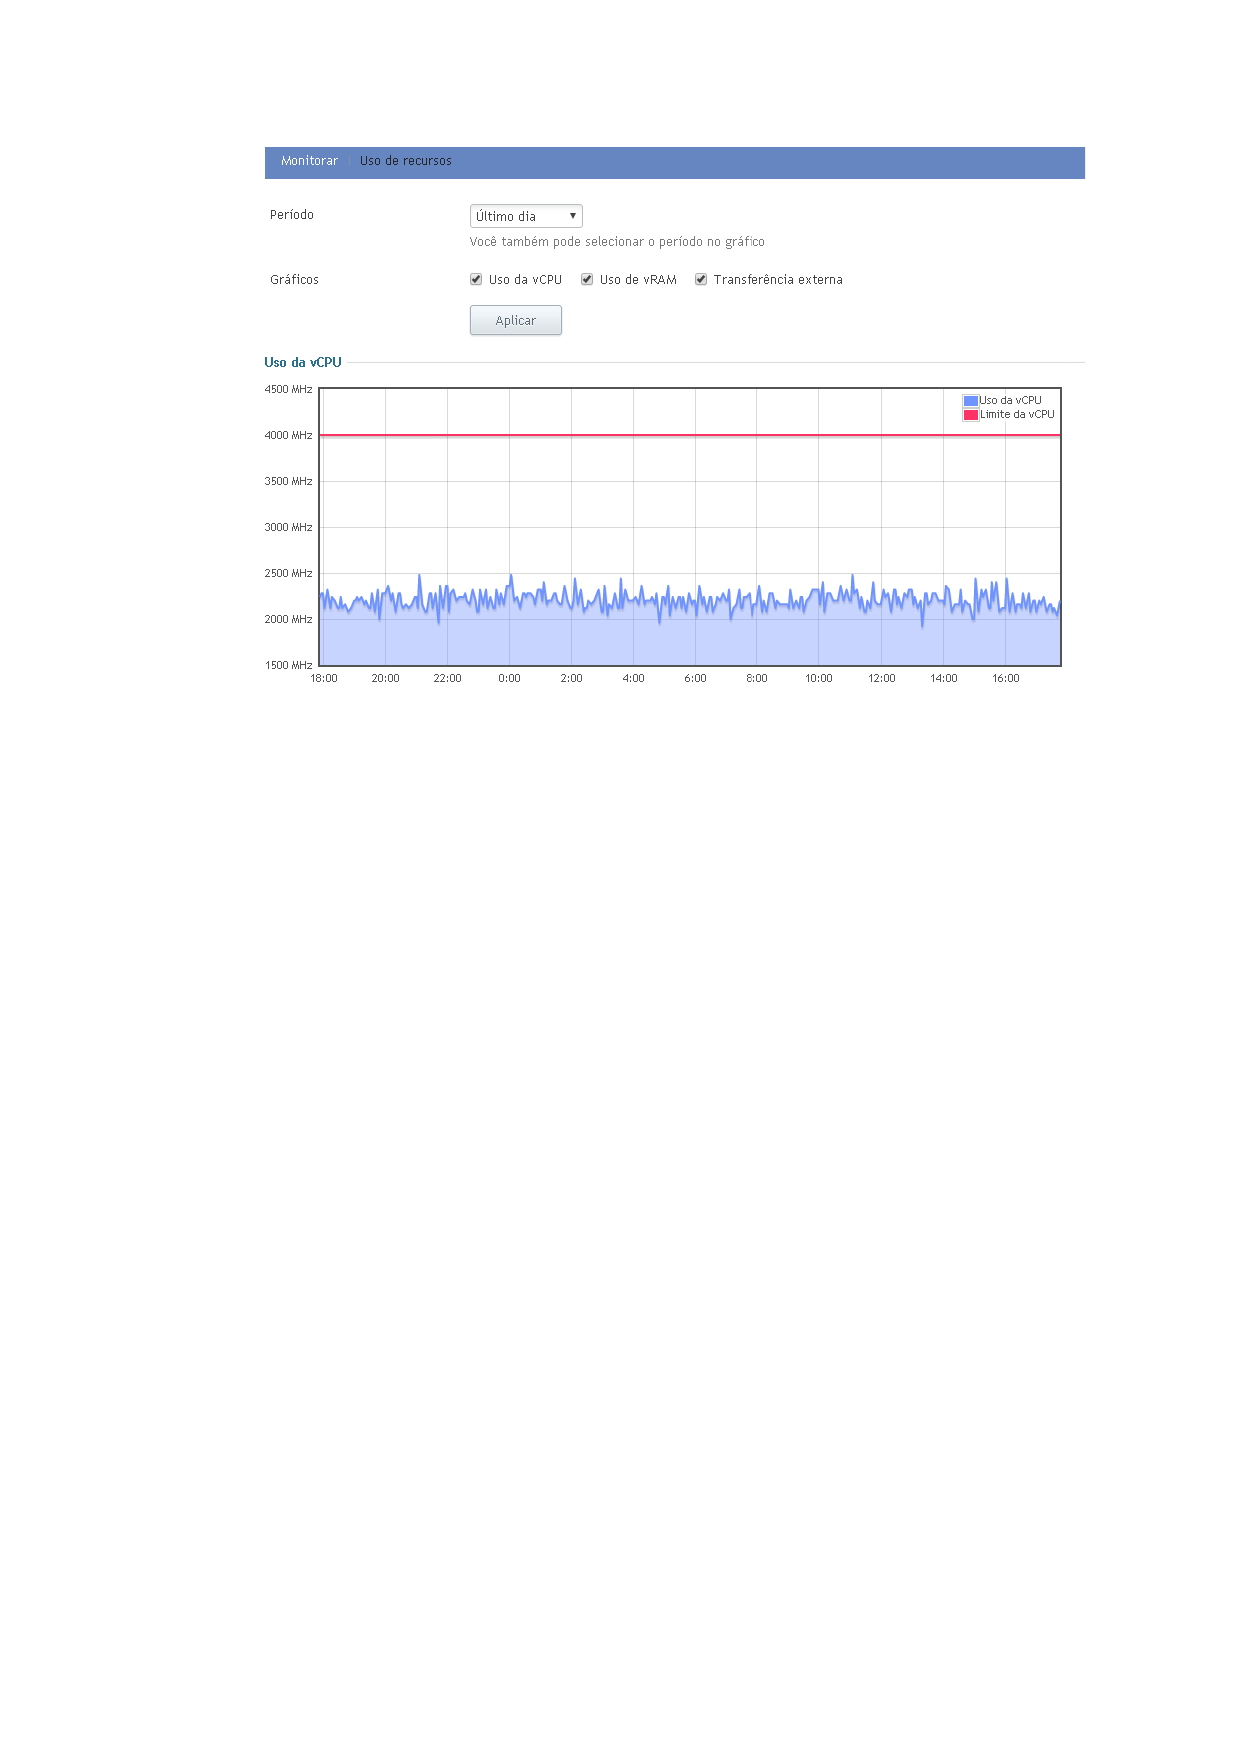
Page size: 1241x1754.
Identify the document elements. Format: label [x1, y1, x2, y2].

picture [251, 147, 1086, 682]
